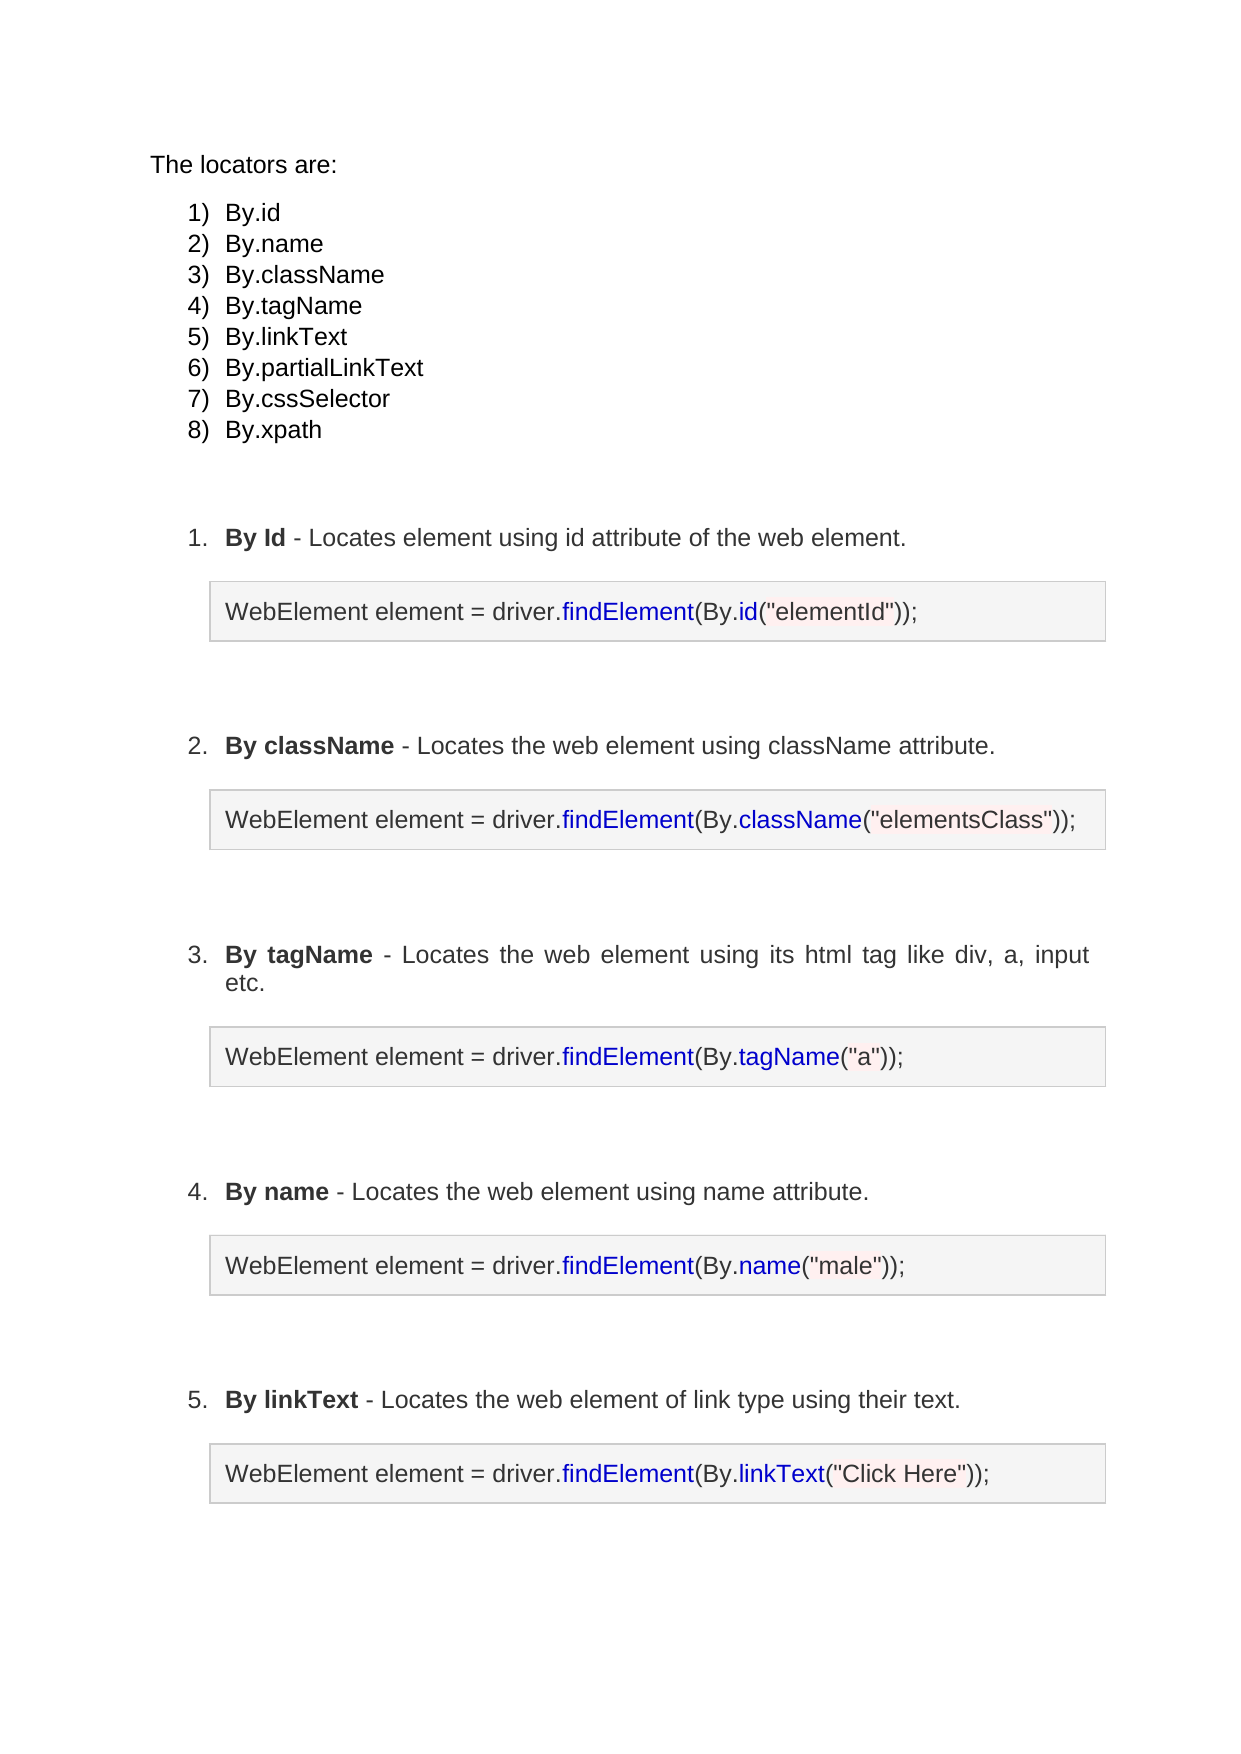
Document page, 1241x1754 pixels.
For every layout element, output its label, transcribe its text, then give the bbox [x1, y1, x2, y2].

text WebElement element = driver.findElement(By.id("elementId")); [211, 582, 1105, 640]
text WebElement element = driver.findElement(By.className("elementsClass")); [211, 791, 1105, 849]
list By name - Locates the web element using name attribute. [187, 1177, 1090, 1205]
list By.className [187, 260, 1090, 288]
list By className - Locates the web element using className attribute. [187, 731, 1090, 760]
list By tagName - Locates the web element using its html tag like div, a, input etc. [187, 939, 1090, 997]
list By.name [187, 229, 1090, 257]
text WebElement element = driver.findElement(By.tagName("a")); [211, 1028, 1105, 1086]
list By.tagName [187, 291, 1090, 319]
list By.partialLinkText [187, 353, 1090, 382]
list By.cssSelector [187, 384, 1090, 413]
list By.xpath [187, 415, 1090, 444]
list By Id - Locates element using id attribute of the web element. [187, 523, 1090, 552]
text WebElement element = driver.findElement(By.name("male")); [211, 1236, 1105, 1294]
list By.linkText [187, 322, 1090, 351]
text WebElement element = driver.findElement(By.linkText("Click Here")); [211, 1445, 1105, 1502]
text The locators are: [150, 150, 1090, 179]
list By.id [187, 198, 1090, 226]
list By linkText - Locates the web element of link type using their text. [187, 1385, 1090, 1414]
